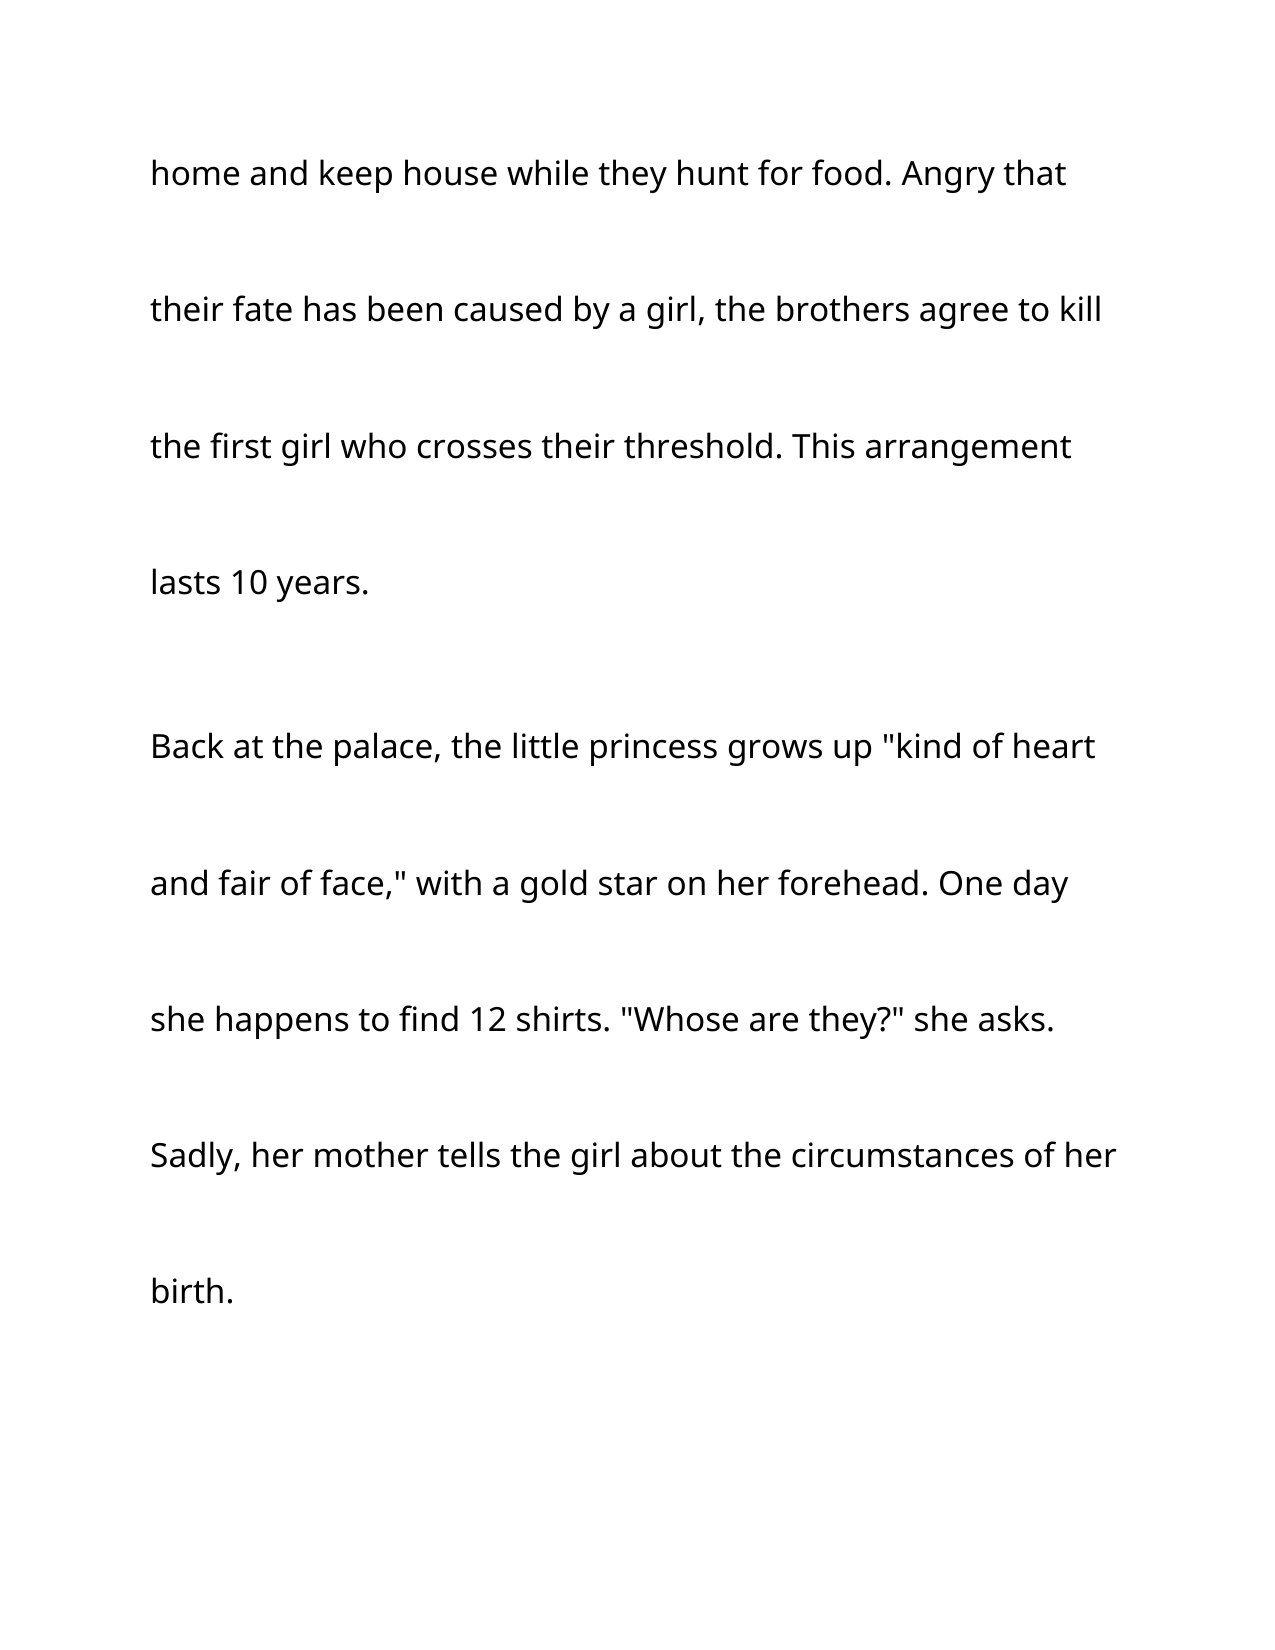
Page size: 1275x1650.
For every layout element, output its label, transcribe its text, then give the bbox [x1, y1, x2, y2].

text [150, 150, 1125, 604]
text Back at the palace, the little princess grows up "kind of heart and fair of face," with a gold star on her forehead. One day she happens to find 12 shirts. "Whose are they?" she asks. Sadly, her mother tells the girl about the circumstances of her birth. [150, 723, 1125, 1313]
